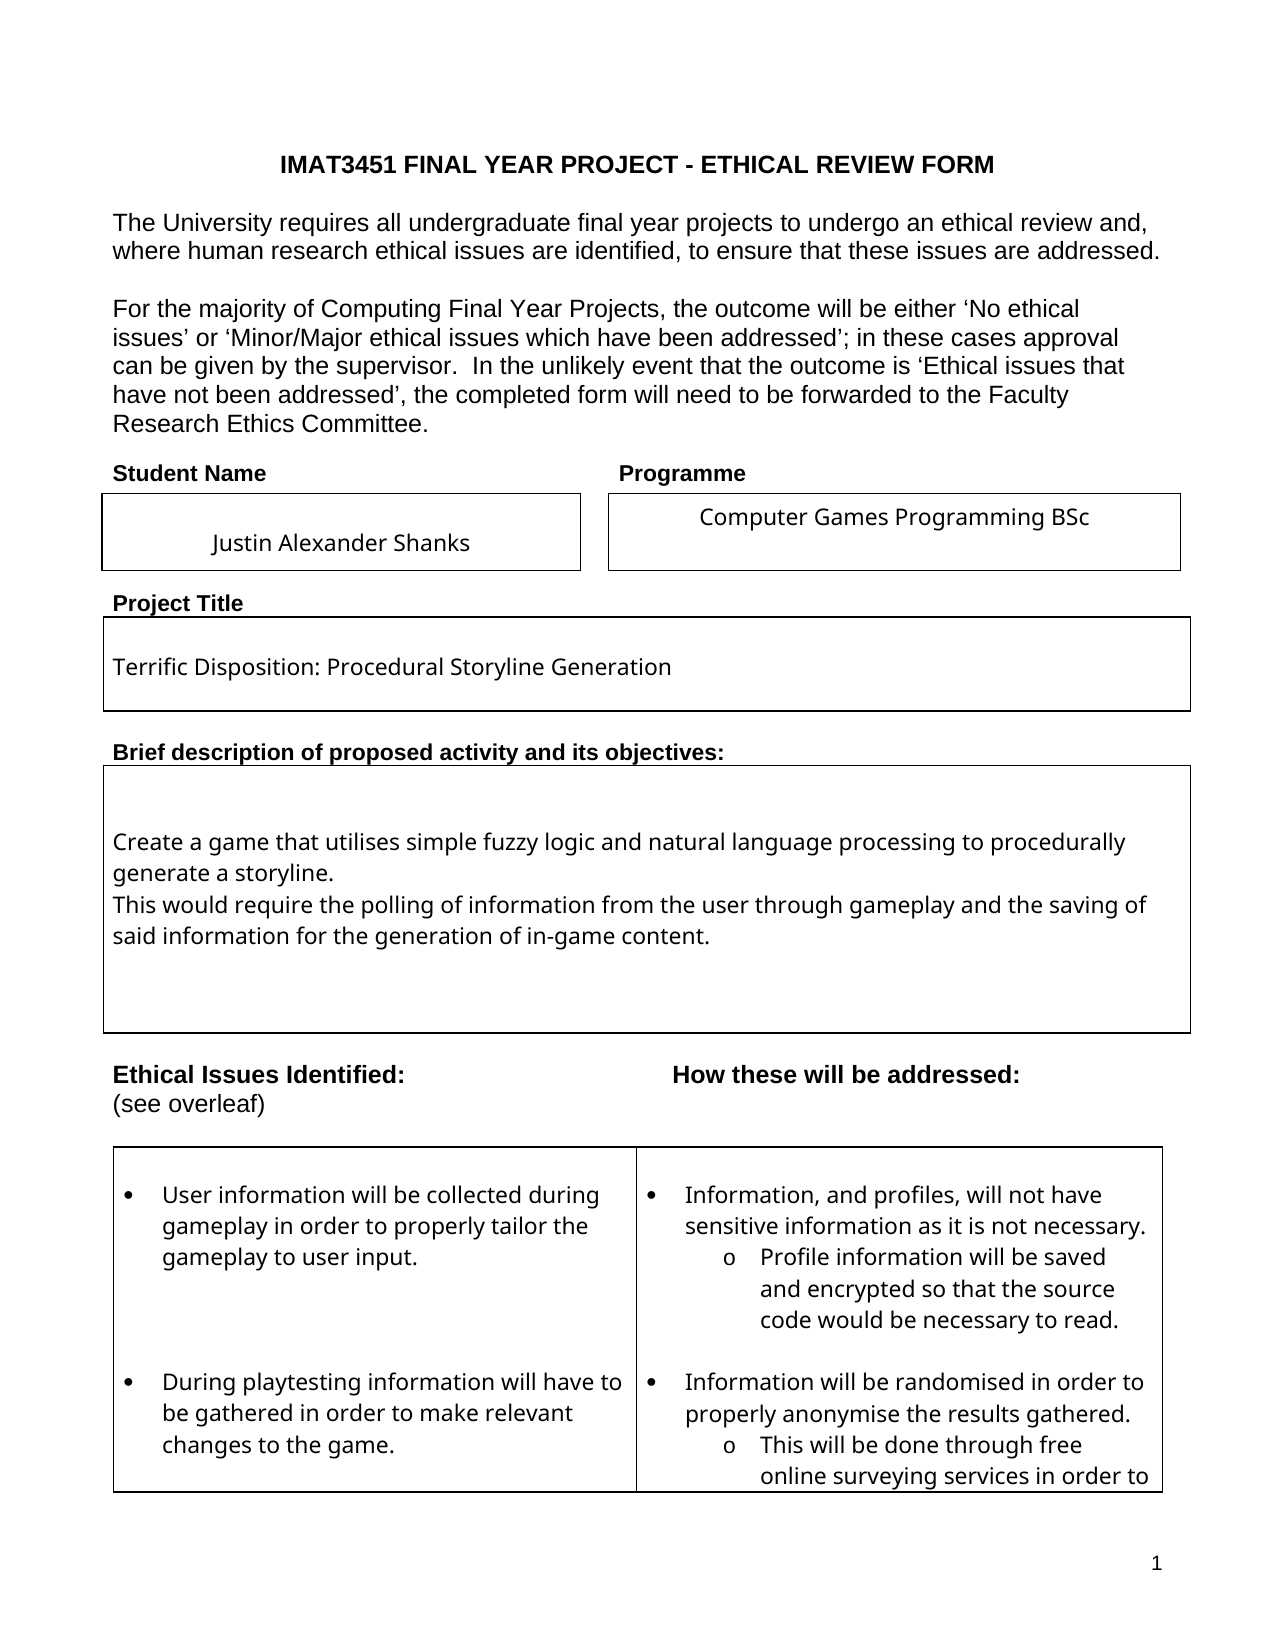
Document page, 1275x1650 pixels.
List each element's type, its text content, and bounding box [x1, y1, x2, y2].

text Student Name Programme [112, 460, 1162, 487]
text IMAT3451 FINAL YEAR PROJECT - ETHICAL REVIEW FORM [112, 150, 1162, 179]
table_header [637, 1148, 1162, 1491]
text Ethical Issues Identified: How these will be addressed: [112, 1060, 1162, 1089]
text (see overleaf) [112, 1089, 1162, 1118]
text Project Title [112, 589, 1181, 616]
text Create a game that utilises simple fuzzy logic and natural language processing to procedurally generate a storyline. [104, 822, 1190, 885]
text The University requires all undergraduate final year projects to undergo an ethical review and, where human research ethical issues are identified, to ensure that these issues are addressed. [112, 207, 1162, 265]
text For the majority of Computing Final Year Projects, the outcome will be either ‘No ethical issues’ or ‘Minor/Major ethical issues which have been addressed’; in these cases approval can be given by the supervisor. In the unlikely event that the outcome is ‘Ethical issues that have not been addressed’, the completed form will need to be forwarded to the Faculty Research Ethics Committee. [112, 294, 1162, 437]
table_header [114, 1148, 636, 1491]
text Brief description of proposed activity and its objectives: [112, 738, 1181, 765]
text This would require the polling of information from the user through gameplay and the saving of said information for the generation of in-game content. [104, 885, 1190, 951]
text Terrific Disposition: Procedural Storyline Generation [104, 647, 1190, 682]
